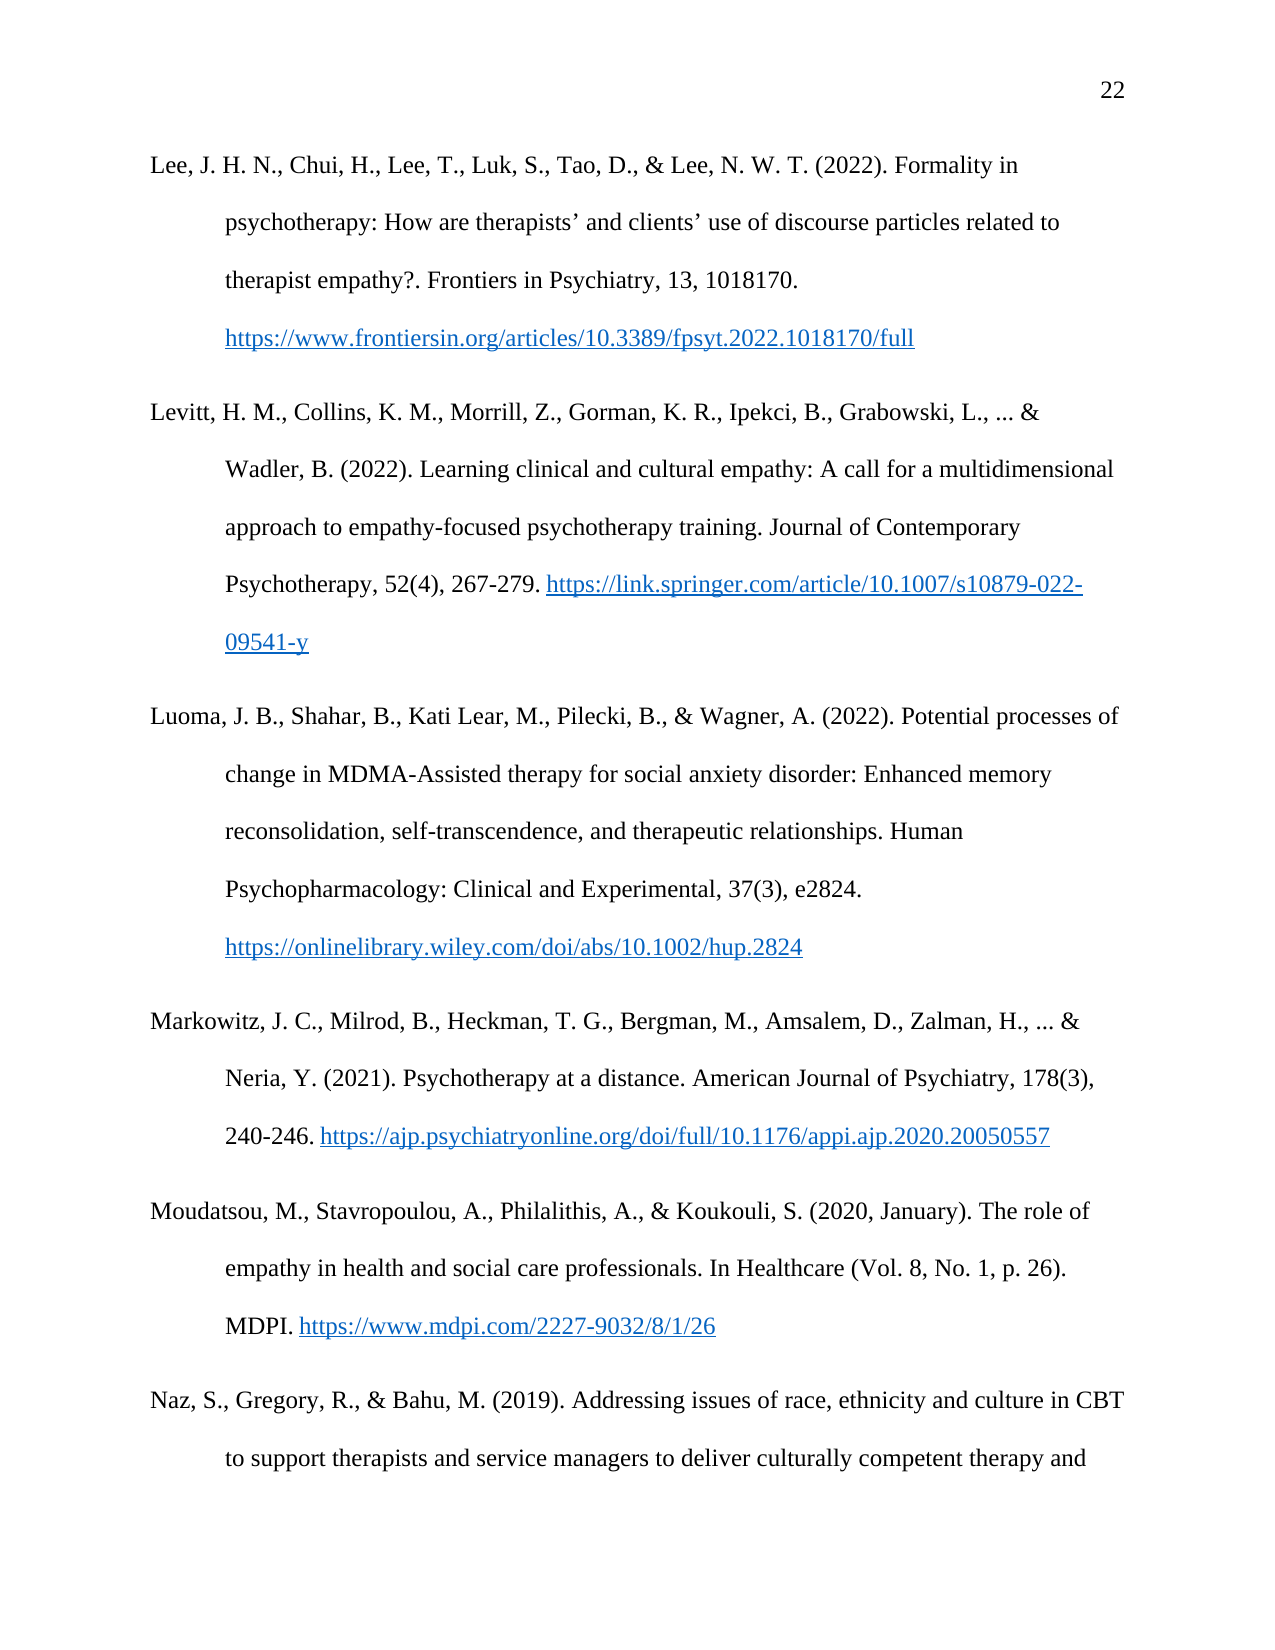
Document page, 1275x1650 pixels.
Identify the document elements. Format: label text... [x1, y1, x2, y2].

text Lee, J. H. N., Chui, H., Lee, T., Luk, S., Tao, D., & Lee, N. W. T. (2022). Formality in psychotherapy: How are therapists’ and clients’ use of discourse particles related to therapist empathy?. Frontiers in Psychiatry, 13, 1018170. https://www.frontiersin.org/articles/10.3389/fpsyt.2022.1018170/full [150, 150, 1125, 352]
text Moudatsou, M., Stavropoulou, A., Philalithis, A., & Koukouli, S. (2020, January). The role of empathy in health and social care professionals. In Healthcare (Vol. 8, No. 1, p. 26). MDPI. https://www.mdpi.com/2227-9032/8/1/26 [150, 1196, 1125, 1340]
text Levitt, H. M., Collins, K. M., Morrill, Z., Gorman, K. R., Ipekci, B., Grabowski, L., ... & Wadler, B. (2022). Learning clinical and cultural empathy: A call for a multidimensional approach to empathy-focused psychotherapy training. Journal of Contemporary Psychotherapy, 52(4), 267-279. https://link.springer.com/article/10.1007/s10879-022-09541-y [150, 397, 1125, 656]
text Luoma, J. B., Shahar, B., Kati Lear, M., Pilecki, B., & Wagner, A. (2022). Potential processes of change in MDMA‐Assisted therapy for social anxiety disorder: Enhanced memory reconsolidation, self‐transcendence, and therapeutic relationships. Human Psychopharmacology: Clinical and Experimental, 37(3), e2824. https://onlinelibrary.wiley.com/doi/abs/10.1002/hup.2824 [150, 701, 1125, 961]
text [150, 1386, 1125, 1472]
text Markowitz, J. C., Milrod, B., Heckman, T. G., Bergman, M., Amsalem, D., Zalman, H., ... & Neria, Y. (2021). Psychotherapy at a distance. American Journal of Psychiatry, 178(3), 240-246. https://ajp.psychiatryonline.org/doi/full/10.1176/appi.ajp.2020.20050557 [150, 1006, 1125, 1150]
